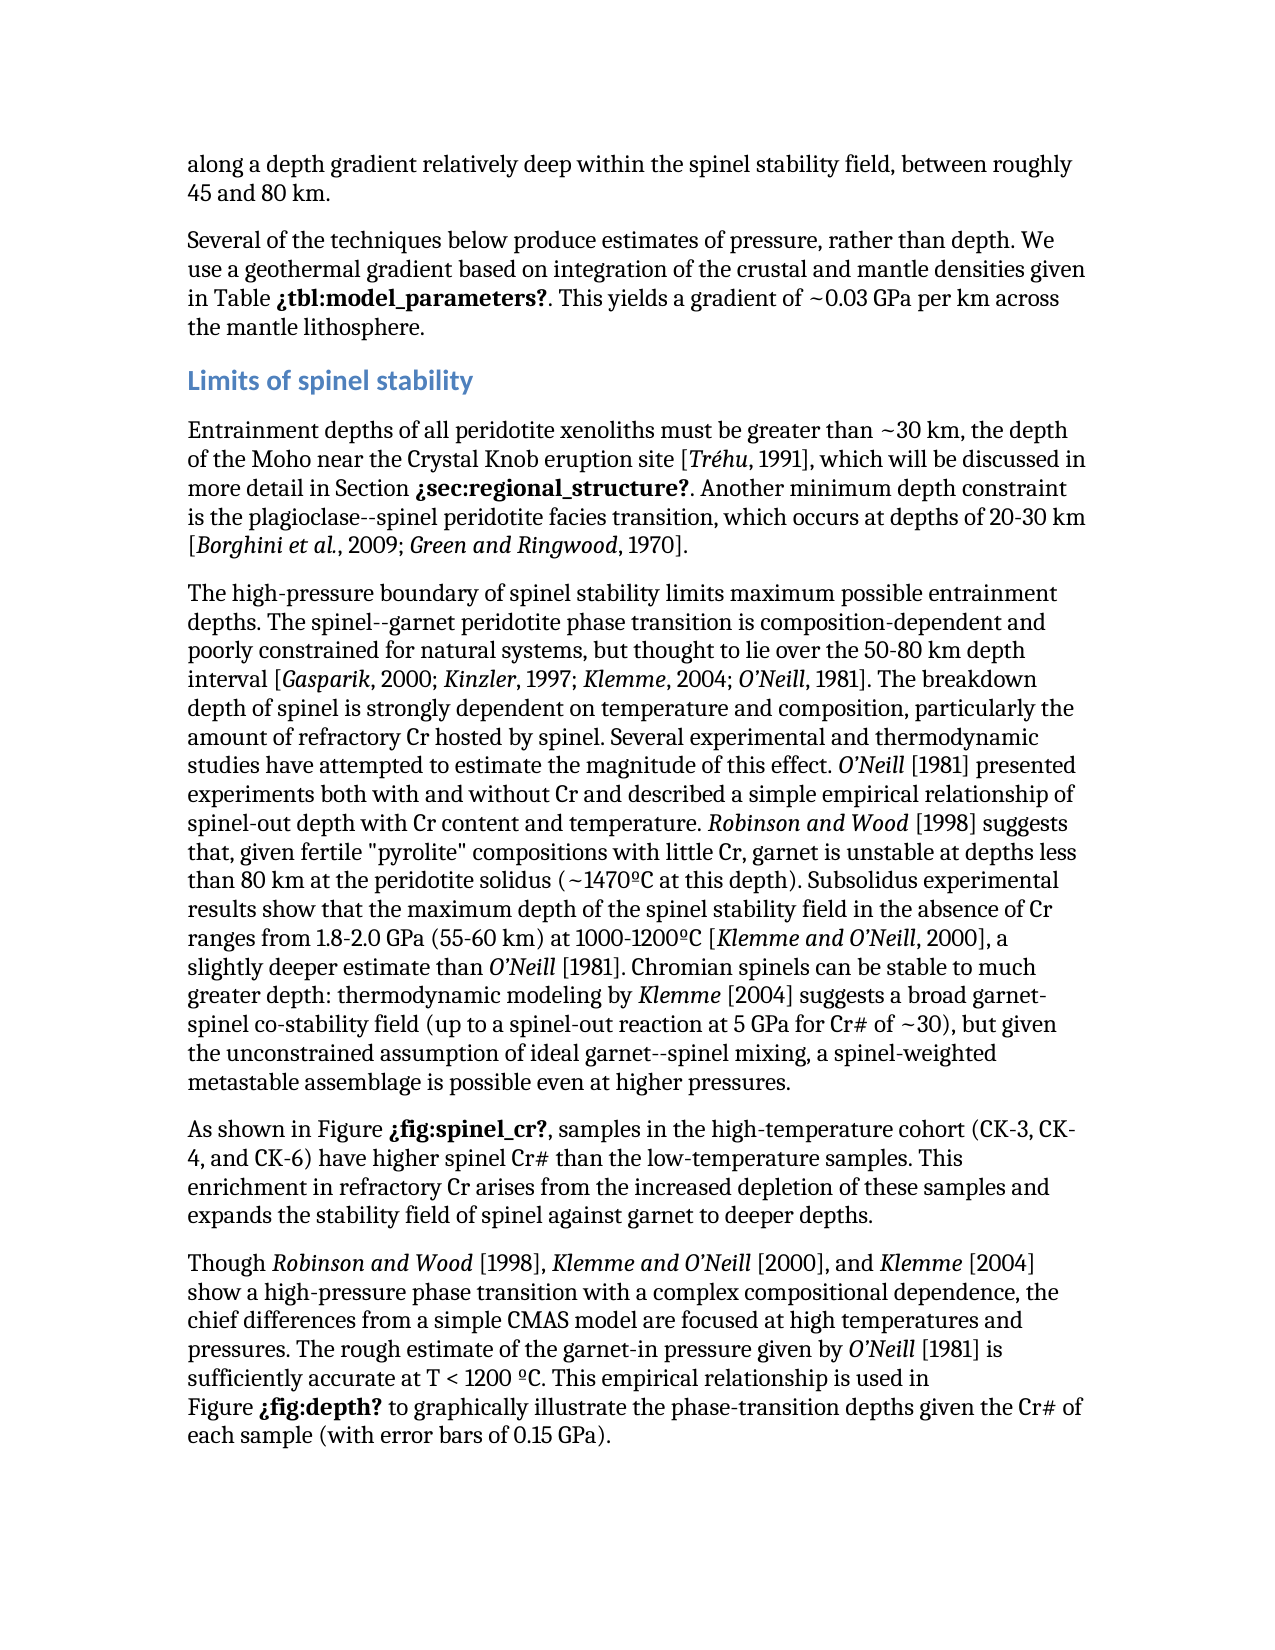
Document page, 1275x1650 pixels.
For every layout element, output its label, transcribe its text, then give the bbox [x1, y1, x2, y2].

text Several of the techniques below produce estimates of pressure, rather than depth. We use a geothermal gradient based on integration of the crustal and mantle densities given in Table ¿tbl:model_parameters?. This yields a gradient of ~0.03 GPa per km across the mantle lithosphere. [187, 226, 1087, 341]
text As shown in Figure ¿fig:spinel_cr?, samples in the high-temperature cohort (CK-3, CK-4, and CK-6) have higher spinel Cr# than the low-temperature samples. This enrichment in refractory Cr arises from the increased depletion of these samples and expands the stability field of spinel against garnet to deeper depths. [187, 1115, 1087, 1230]
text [187, 150, 1087, 207]
subtitle Limits of spinel stability [187, 362, 1087, 398]
text The high-pressure boundary of spinel stability limits maximum possible entrainment depths. The spinel--garnet peridotite phase transition is composition-dependent and poorly constrained for natural systems, but thought to lie over the 50-80 km depth interval [Gasparik, 2000; Kinzler, 1997; Klemme, 2004; O’Neill, 1981]. The breakdown depth of spinel is strongly dependent on temperature and composition, particularly the amount of refractory Cr hosted by spinel. Several experimental and thermodynamic studies have attempted to estimate the magnitude of this effect. O’Neill [1981] presented experiments both with and without Cr and described a simple empirical relationship of spinel-out depth with Cr content and temperature. Robinson and Wood [1998] suggests that, given fertile "pyrolite" compositions with little Cr, garnet is unstable at depths less than 80 km at the peridotite solidus (~1470ºC at this depth). Subsolidus experimental results show that the maximum depth of the spinel stability field in the absence of Cr ranges from 1.8-2.0 GPa (55-60 km) at 1000-1200ºC [Klemme and O’Neill, 2000], a slightly deeper estimate than O’Neill [1981]. Chromian spinels can be stable to much greater depth: thermodynamic modeling by Klemme [2004] suggests a broad garnet-spinel co-stability field (up to a spinel-out reaction at 5 GPa for Cr# of ~30), but given the unconstrained assumption of ideal garnet--spinel mixing, a spinel-weighted metastable assemblage is possible even at higher pressures. [187, 579, 1087, 1096]
text Though Robinson and Wood [1998], Klemme and O’Neill [2000], and Klemme [2004] show a high-pressure phase transition with a complex compositional dependence, the chief differences from a simple CMAS model are focused at high temperatures and pressures. The rough estimate of the garnet-in pressure given by O’Neill [1981] is sufficiently accurate at T < 1200 ºC. This empirical relationship is used in Figure ¿fig:depth? to graphically illustrate the phase-transition depths given the Cr# of each sample (with error bars of 0.15 GPa). [187, 1249, 1087, 1450]
text Entrainment depths of all peridotite xenoliths must be greater than ~30 km, the depth of the Moho near the Crystal Knob eruption site [Tréhu, 1991], which will be discussed in more detail in Section ¿sec:regional_structure?. Another minimum depth constraint is the plagioclase--spinel peridotite facies transition, which occurs at depths of 20-30 km [Borghini et al., 2009; Green and Ringwood, 1970]. [187, 416, 1087, 560]
